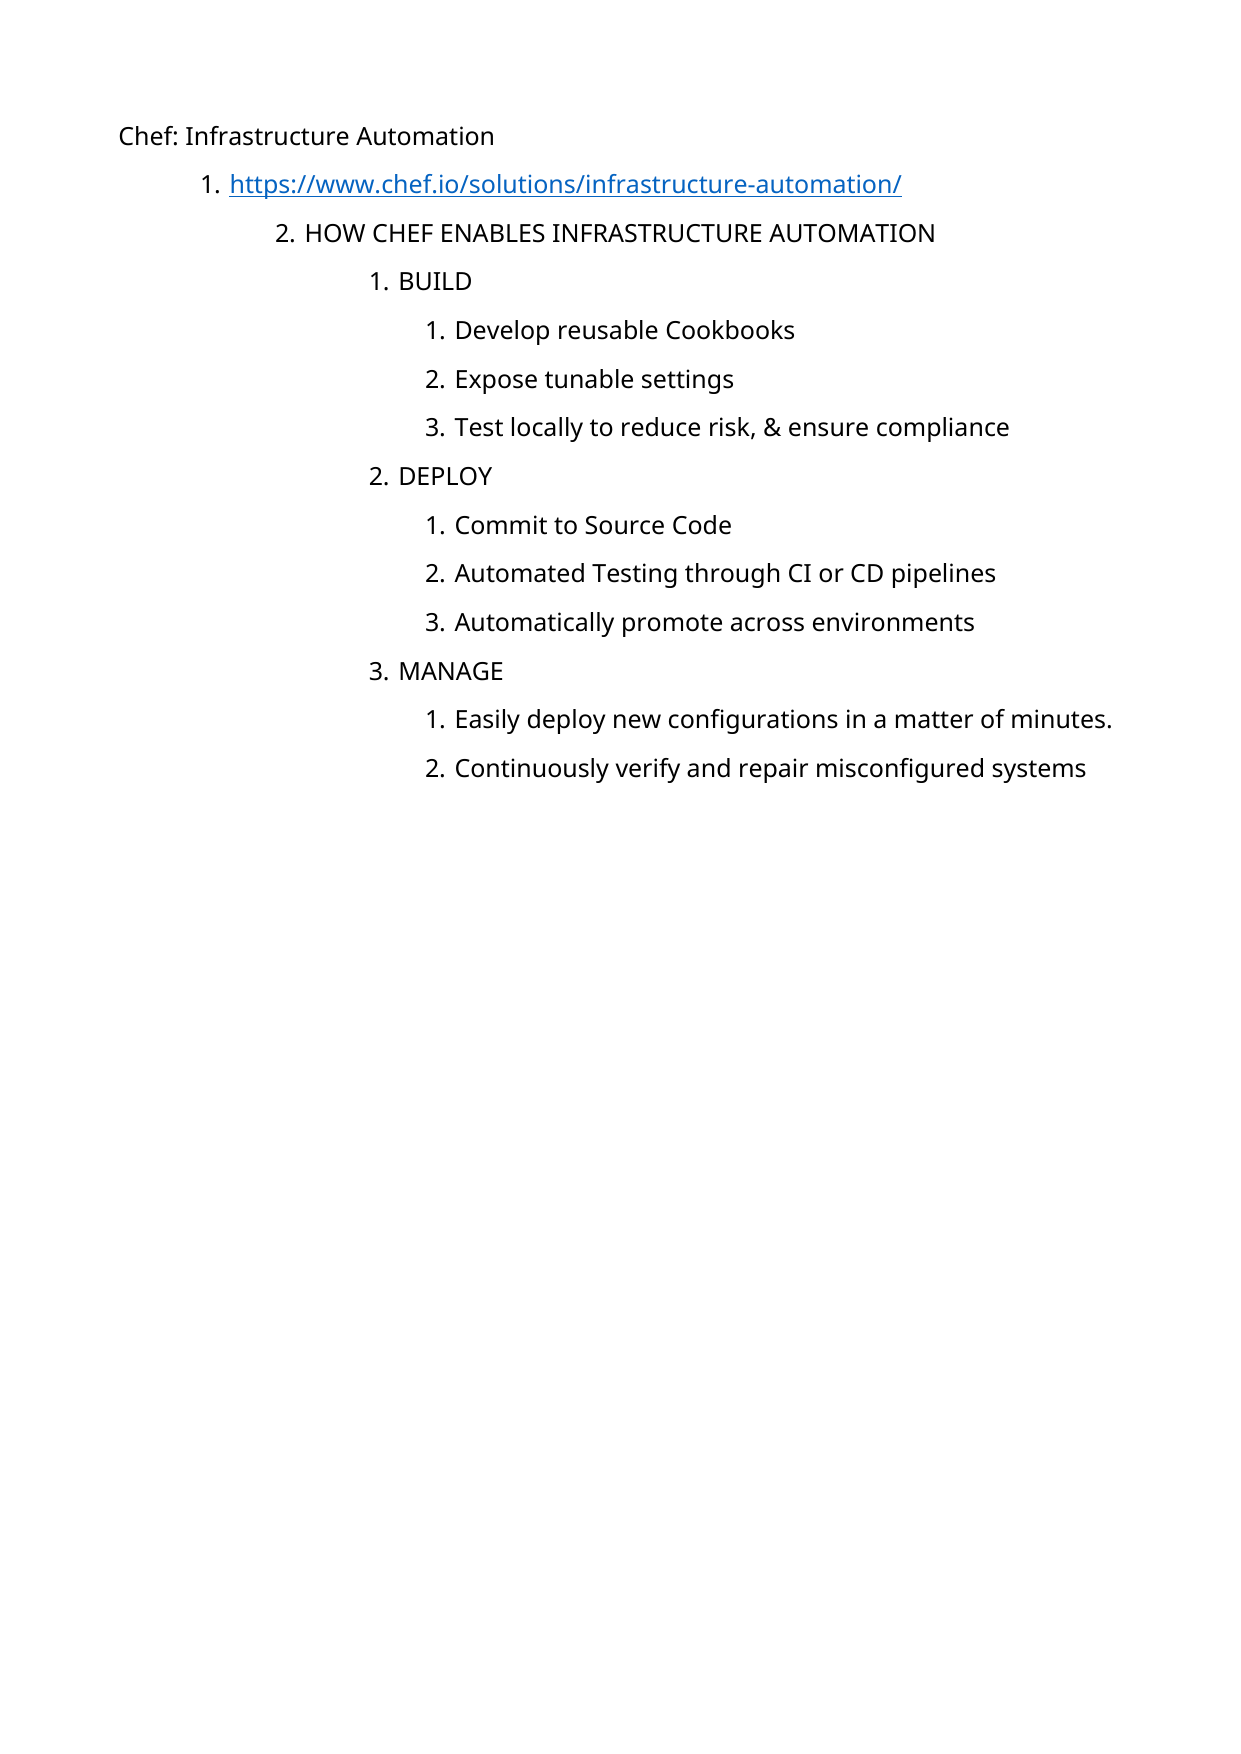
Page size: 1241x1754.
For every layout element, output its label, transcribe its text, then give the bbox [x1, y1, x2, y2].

list https://www.chef.io/solutions/infrastructure-automation/ [200, 167, 1122, 201]
list Expose tunable settings [425, 361, 1122, 395]
list Develop reusable Cookbooks [425, 313, 1122, 347]
list Automatically promote across environments [425, 604, 1122, 639]
text Chef: Infrastructure Automation [118, 118, 1122, 152]
list Easily deploy new configurations in a matter of minutes. [425, 702, 1122, 736]
list HOW CHEF ENABLES INFRASTRUCTURE AUTOMATION [275, 215, 1122, 249]
list Continuously verify and repair misconfigured systems [425, 751, 1122, 784]
list DEPLOY [368, 459, 1122, 493]
list Commit to Source Code [425, 507, 1122, 541]
list Automated Testing through CI or CD pipelines [425, 556, 1122, 590]
list BUILD [368, 264, 1122, 298]
list MANAGE [368, 653, 1122, 687]
list Test locally to reduce risk, & ensure compliance [425, 410, 1122, 444]
